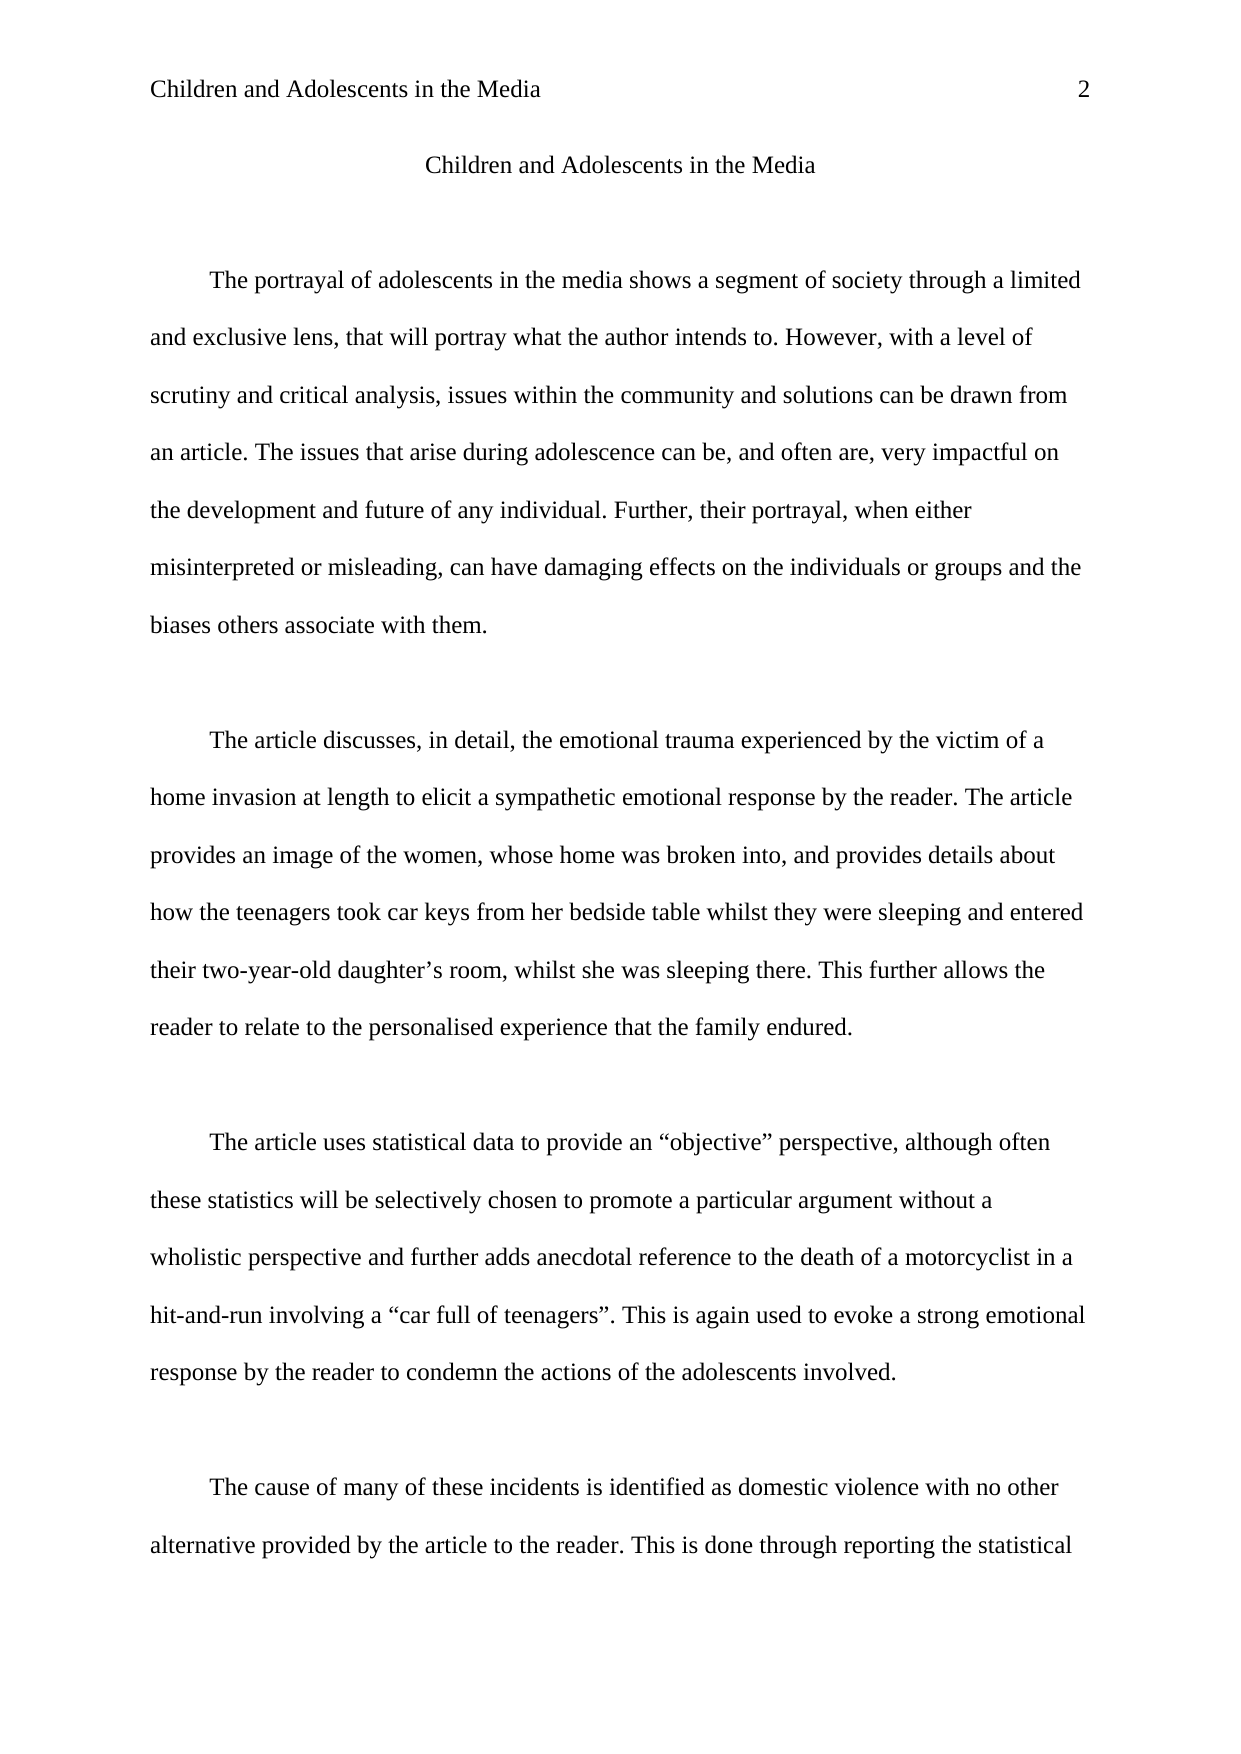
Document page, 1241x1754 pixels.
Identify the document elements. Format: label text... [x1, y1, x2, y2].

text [150, 1472, 1090, 1559]
text The article discusses, in detail, the emotional trauma experienced by the victim of a home invasion at length to elicit a sympathetic emotional response by the reader. The article provides an image of the women, whose home was broken into, and provides details about how the teenagers took car keys from her bedside table whilst they were sleeping and entered their two-year-old daughter’s room, whilst she was sleeping there. This further allows the reader to relate to the personalised experience that the family endured. [150, 725, 1090, 1041]
text The article uses statistical data to provide an “objective” perspective, although often these statistics will be selectively chosen to promote a particular argument without a wholistic perspective and further adds anecdotal reference to the death of a motorcyclist in a hit-and-run involving a “car full of teenagers”. This is again used to evoke a strong emotional response by the reader to condemn the actions of the adolescents involved. [150, 1127, 1090, 1386]
text The portrayal of adolescents in the media shows a segment of society through a limited and exclusive lens, that will portray what the author intends to. However, with a level of scrutiny and critical analysis, issues within the community and solutions can be drawn from an article. The issues that arise during adolescence can be, and often are, very impactful on the development and future of any individual. Further, their portrayal, when either misinterpreted or misleading, can have damaging effects on the individuals or groups and the biases others associate with them. [150, 265, 1090, 639]
text Children and Adolescents in the Media [150, 150, 1090, 179]
